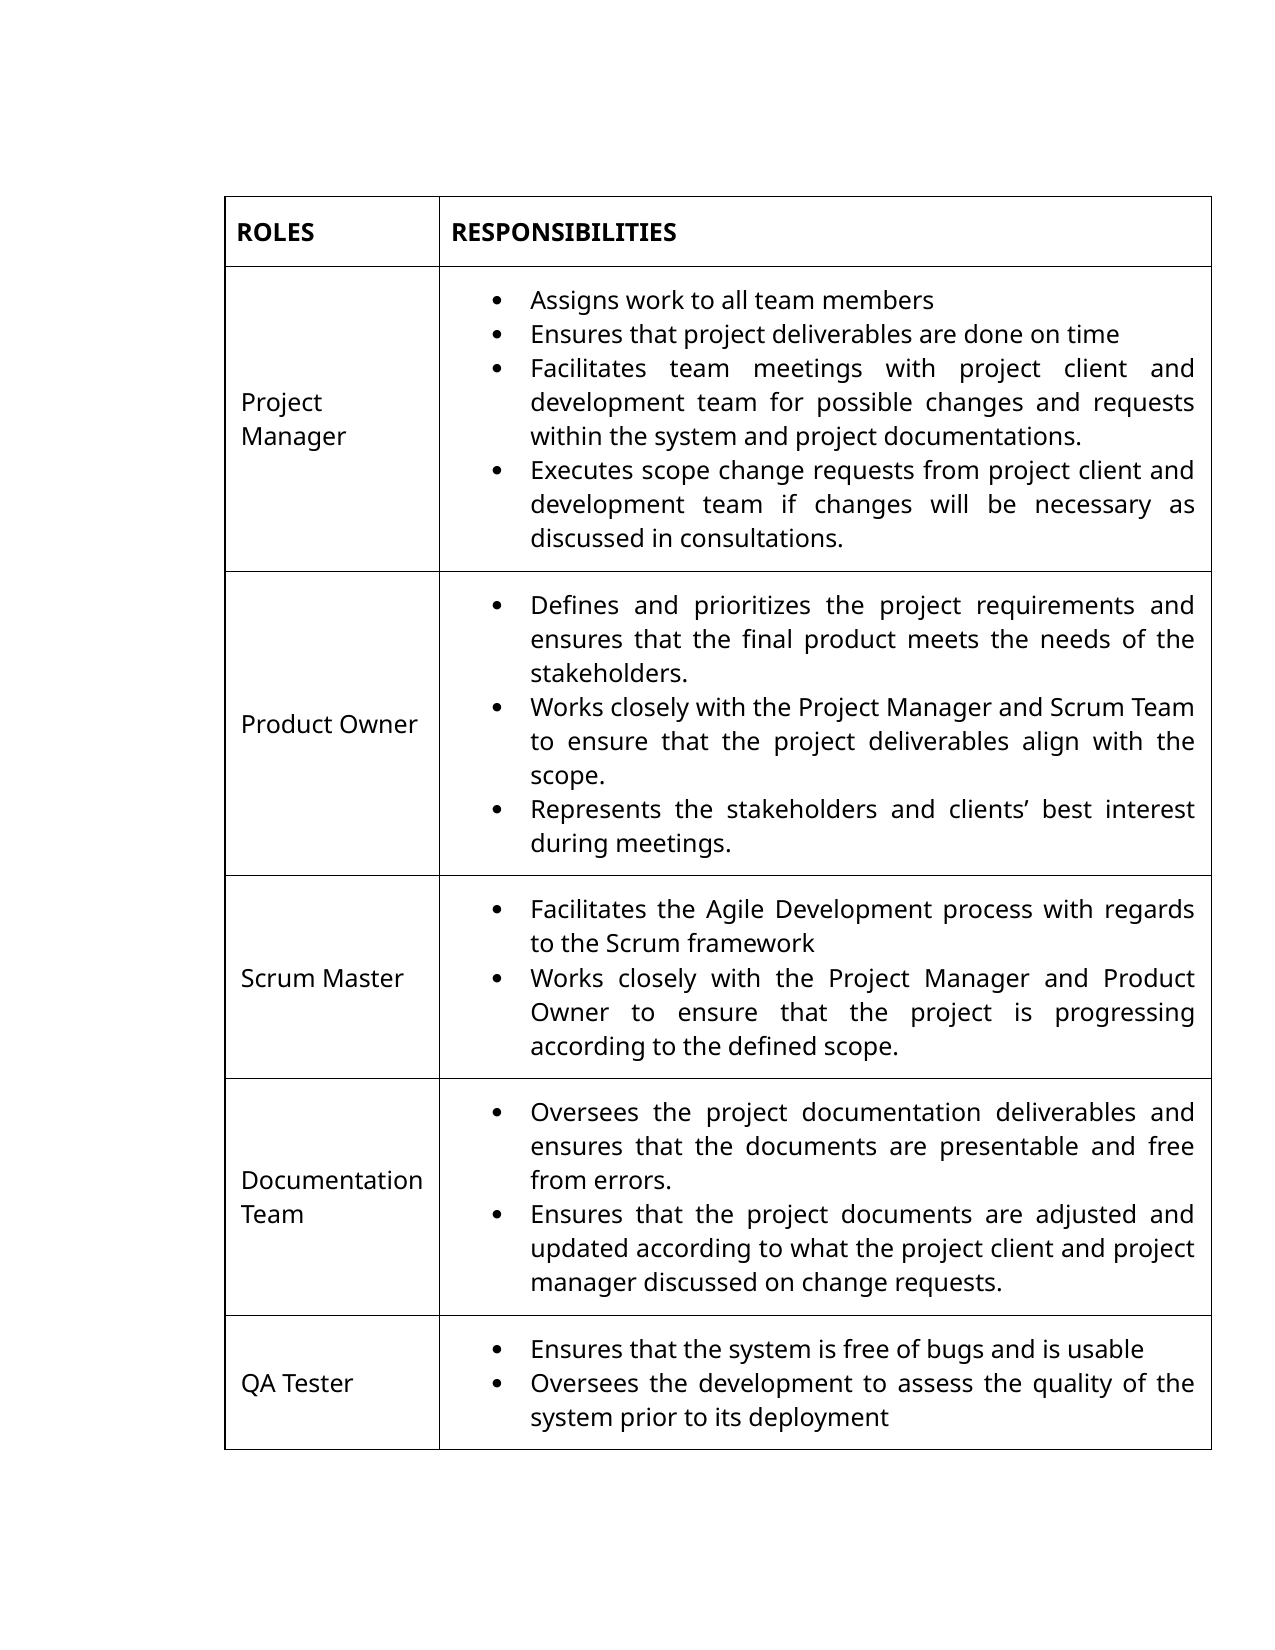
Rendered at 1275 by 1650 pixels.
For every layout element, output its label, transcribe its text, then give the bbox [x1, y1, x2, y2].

table_cell Project Manager [226, 267, 439, 571]
table_cell Documentation Team [226, 1079, 439, 1315]
table_cell Assigns work to all team members Ensures that project deliverables are done on time Facilitates team meetings with project client and development team for possible changes and requests within the system and project documentations. Executes scope change requests from project client and development team if changes will be necessary as discussed in consultations. [440, 267, 1211, 571]
table_cell Defines and prioritizes the project requirements and ensures that the final product meets the needs of the stakeholders. Works closely with the Project Manager and Scrum Team to ensure that the project deliverables align with the scope. Represents the stakeholders and clients’ best interest during meetings. [440, 572, 1211, 875]
table_cell Scrum Master [226, 876, 439, 1078]
table_header RESPONSIBILITIES [440, 197, 1211, 266]
table_cell Product Owner [226, 572, 439, 875]
table_cell Oversees the project documentation deliverables and ensures that the documents are presentable and free from errors. Ensures that the project documents are adjusted and updated according to what the project client and project manager discussed on change requests. [440, 1079, 1211, 1315]
table_cell Facilitates the Agile Development process with regards to the Scrum framework Works closely with the Project Manager and Product Owner to ensure that the project is progressing according to the defined scope. [440, 876, 1211, 1078]
table_cell QA Tester [226, 1316, 439, 1449]
table_cell Ensures that the system is free of bugs and is usable Oversees the development to assess the quality of the system prior to its deployment [440, 1316, 1211, 1449]
table_header ROLES [226, 197, 439, 266]
